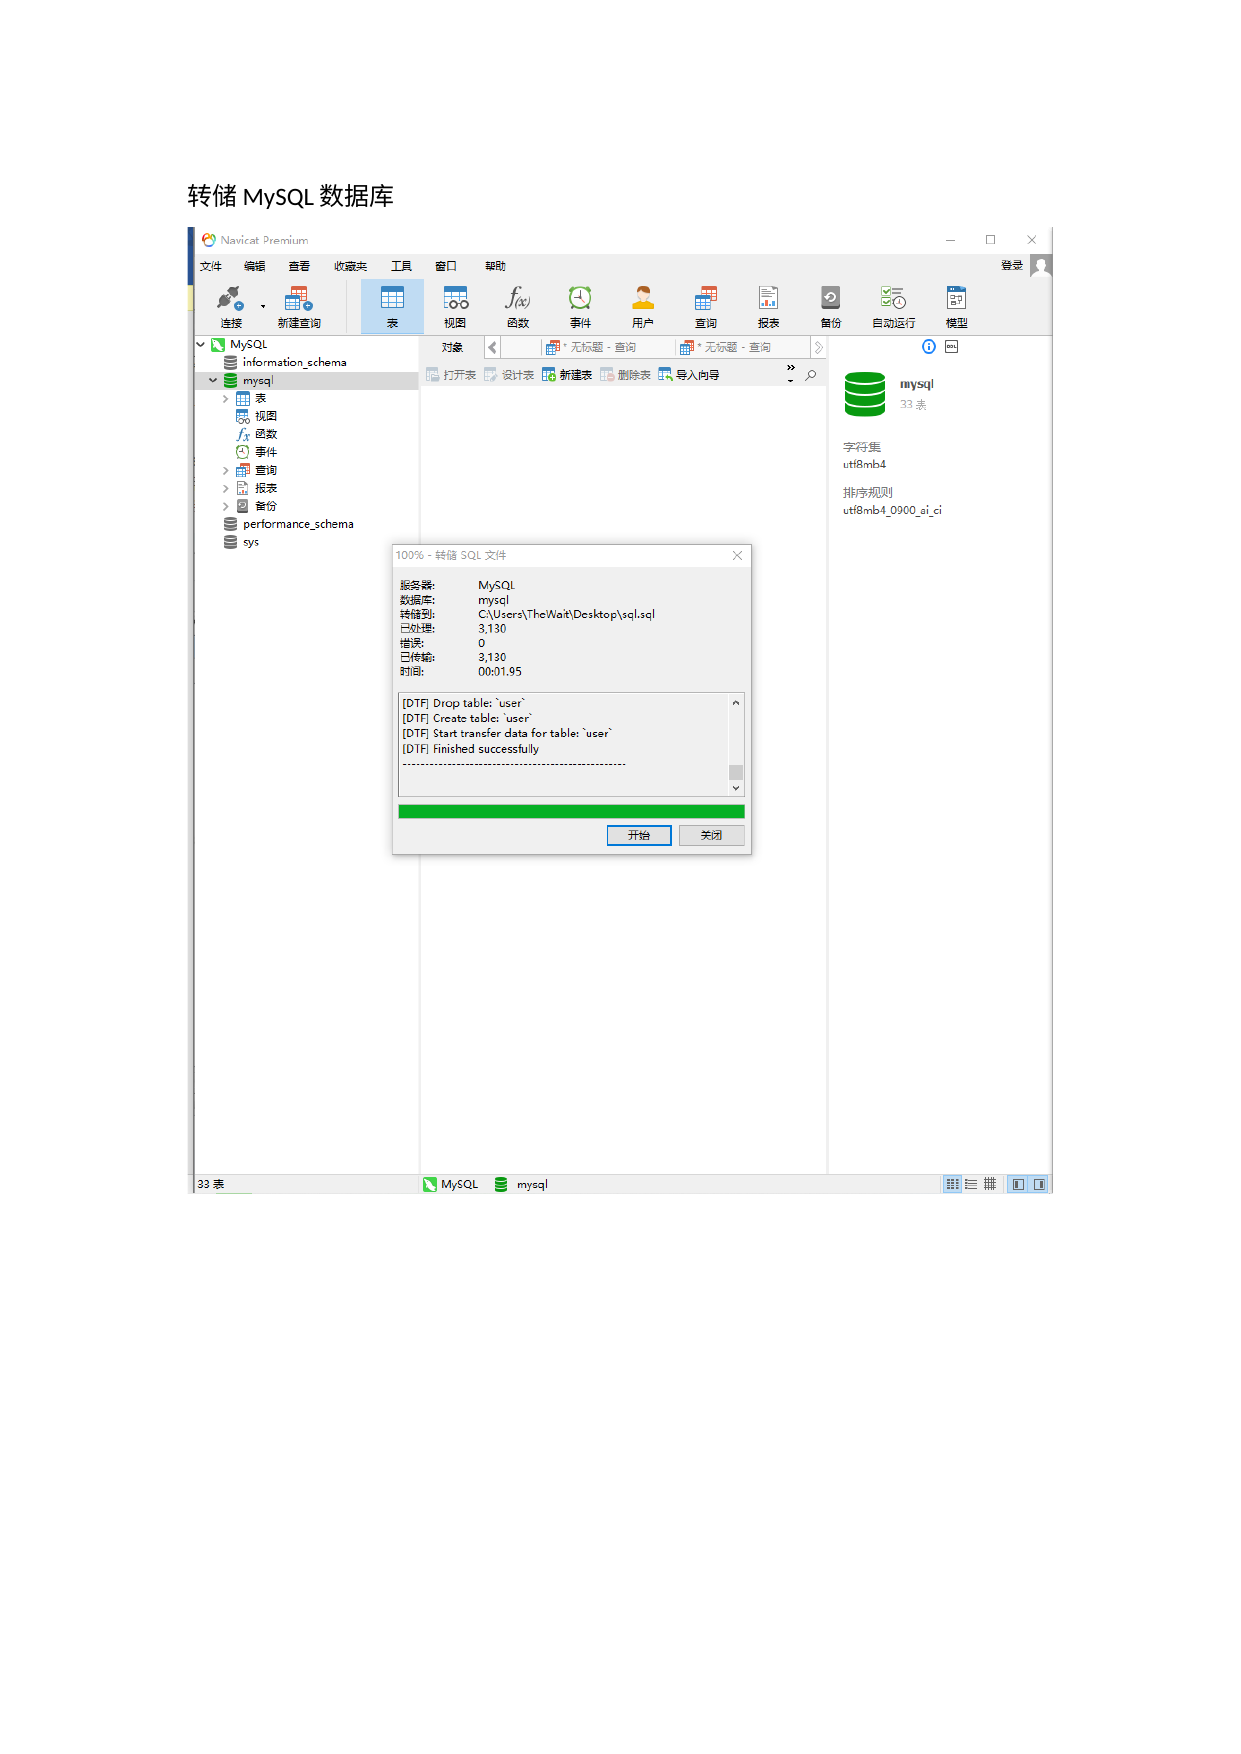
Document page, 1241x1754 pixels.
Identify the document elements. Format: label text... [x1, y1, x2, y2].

text 转储MySQL数据库 [187, 162, 1053, 227]
picture [187, 227, 1053, 1194]
